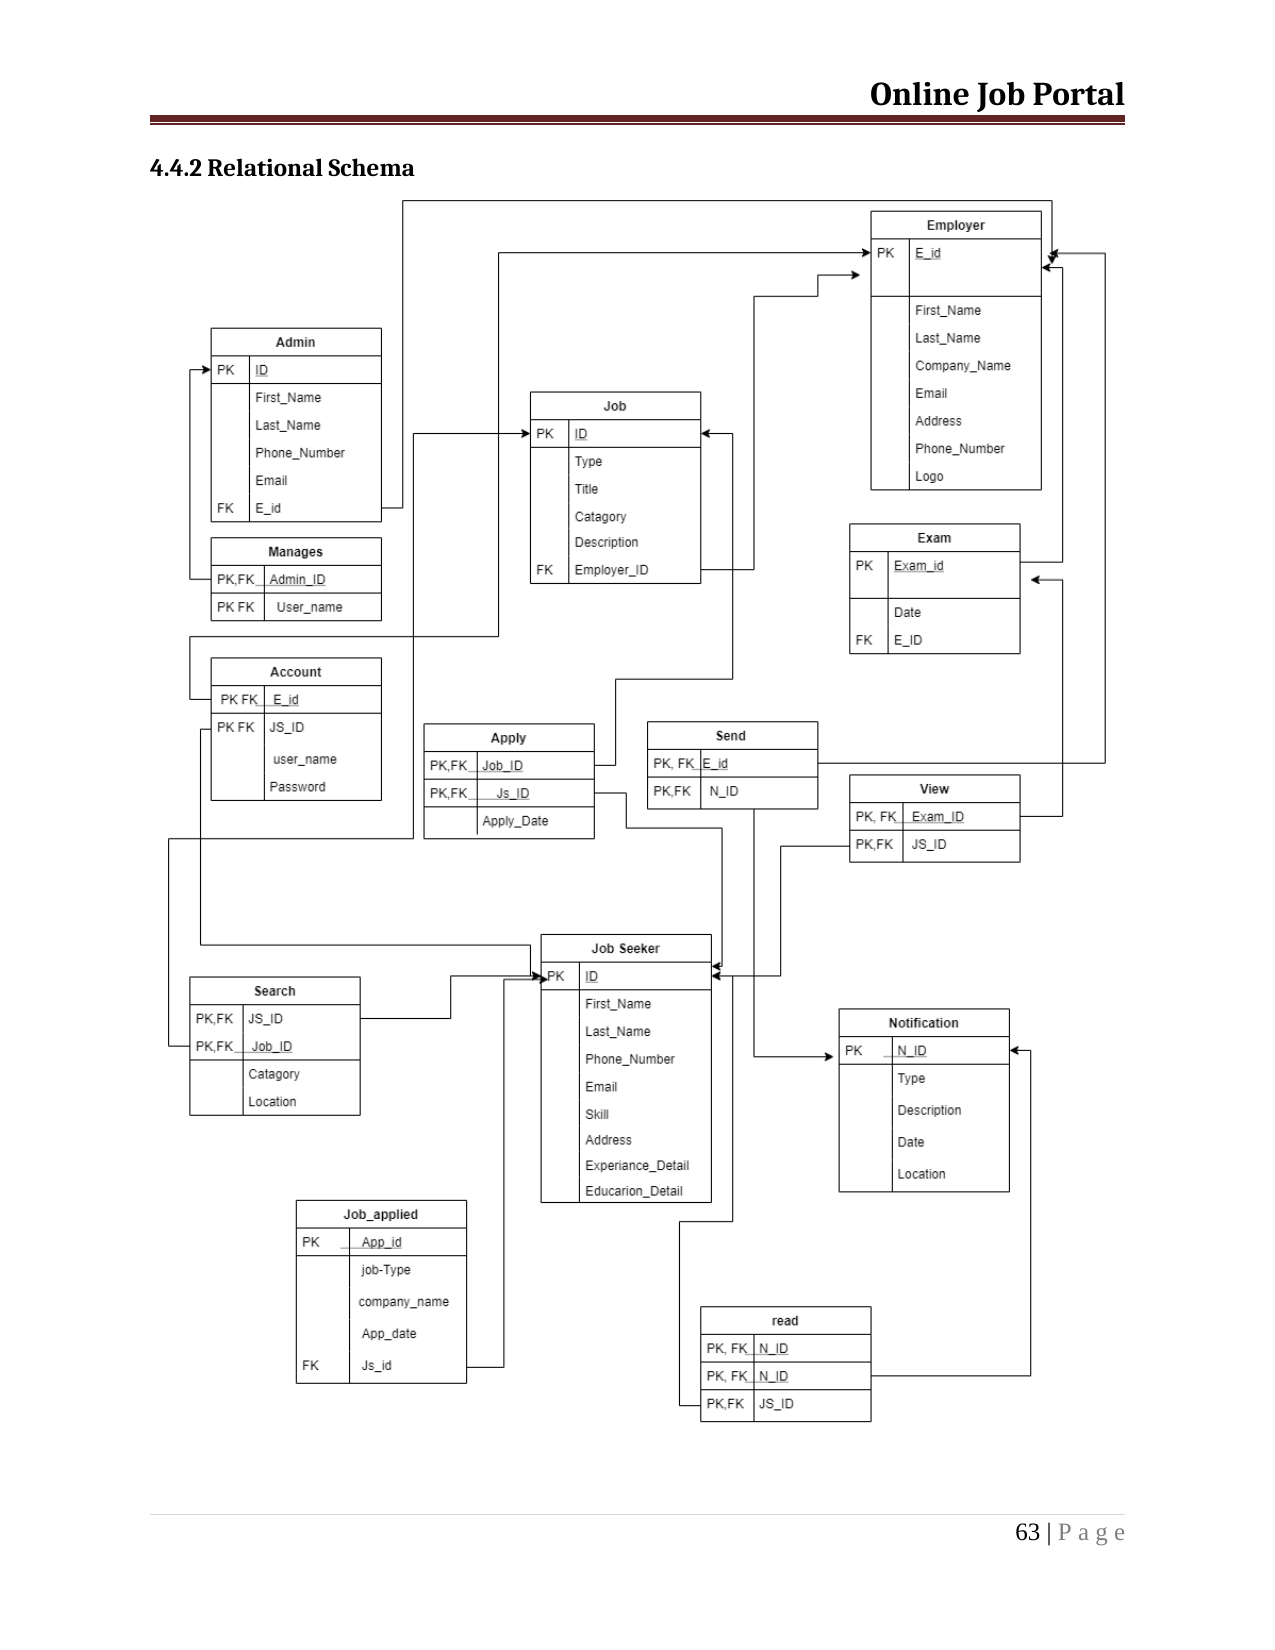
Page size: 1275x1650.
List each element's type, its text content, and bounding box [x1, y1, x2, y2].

subtitle 4.4.2 Relational Schema [150, 153, 1125, 182]
picture [150, 182, 1125, 1436]
